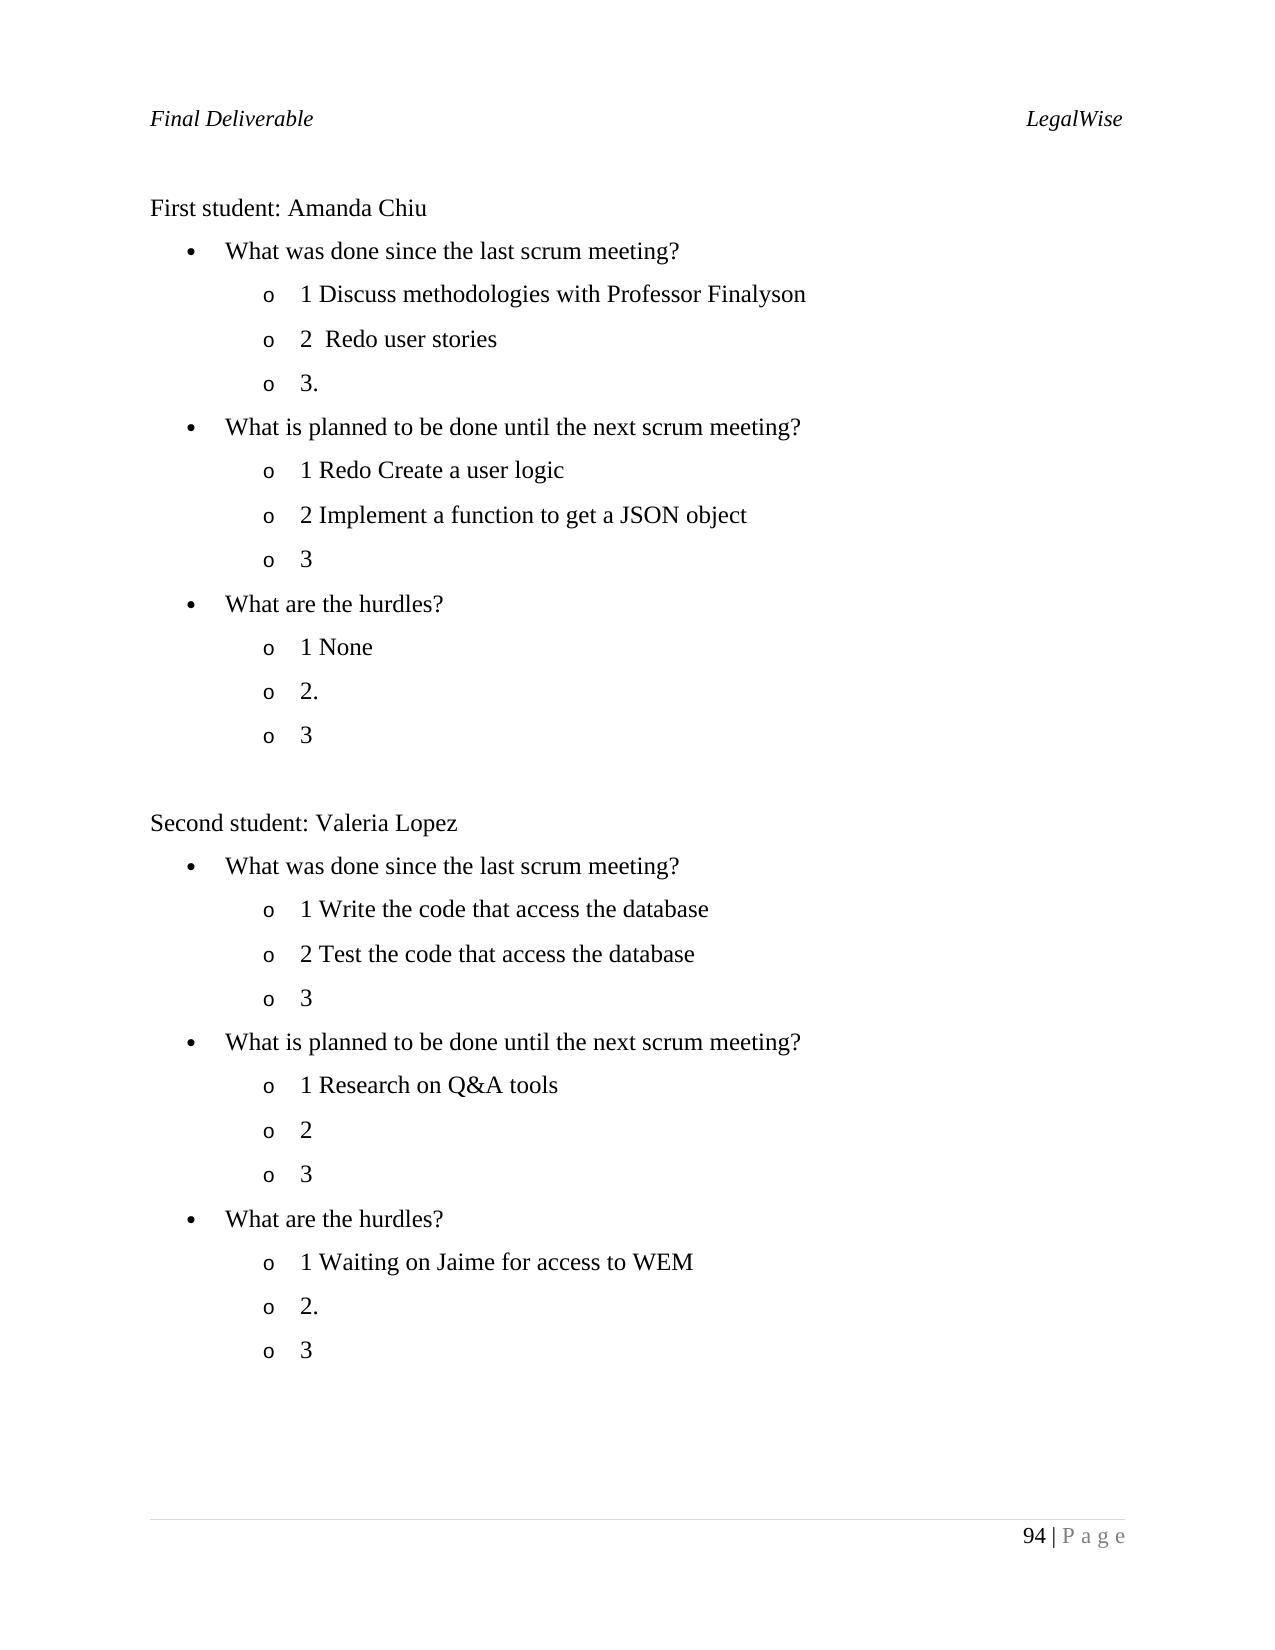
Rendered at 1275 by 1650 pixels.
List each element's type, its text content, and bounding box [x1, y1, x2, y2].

list 1 Research on Q&A tools [262, 1071, 1125, 1100]
list 3 [262, 1159, 1125, 1189]
list What are the hurdles? [187, 589, 1125, 617]
list What was done since the last scrum meeting? [187, 236, 1125, 265]
list What are the hurdles? [187, 1204, 1125, 1232]
list 3 [262, 544, 1125, 574]
list 1 Redo Create a user logic [262, 456, 1125, 485]
list 1 None [262, 632, 1125, 661]
list 2. [262, 676, 1125, 706]
list 2 Test the code that access the database [262, 939, 1125, 968]
list 1 Waiting on Jaime for access to WEM [262, 1247, 1125, 1276]
list What is planned to be done until the next scrum meeting? [187, 412, 1125, 441]
list 2 Implement a function to get a JSON object [262, 500, 1125, 529]
list 3 [262, 721, 1125, 750]
list 1 Discuss methodologies with Professor Finalyson [262, 279, 1125, 309]
text First student: Amanda Chiu [150, 193, 1125, 222]
list 2 Redo user stories [262, 324, 1125, 353]
text Second student: Valeria Lopez [150, 808, 1125, 837]
list 3. [262, 368, 1125, 398]
list 3 [262, 1336, 1125, 1365]
list What is planned to be done until the next scrum meeting? [187, 1027, 1125, 1056]
list 2 [262, 1115, 1125, 1144]
list What was done since the last scrum meeting? [187, 851, 1125, 880]
list 2. [262, 1291, 1125, 1321]
list 3 [262, 983, 1125, 1013]
list 1 Write the code that access the database [262, 894, 1125, 924]
